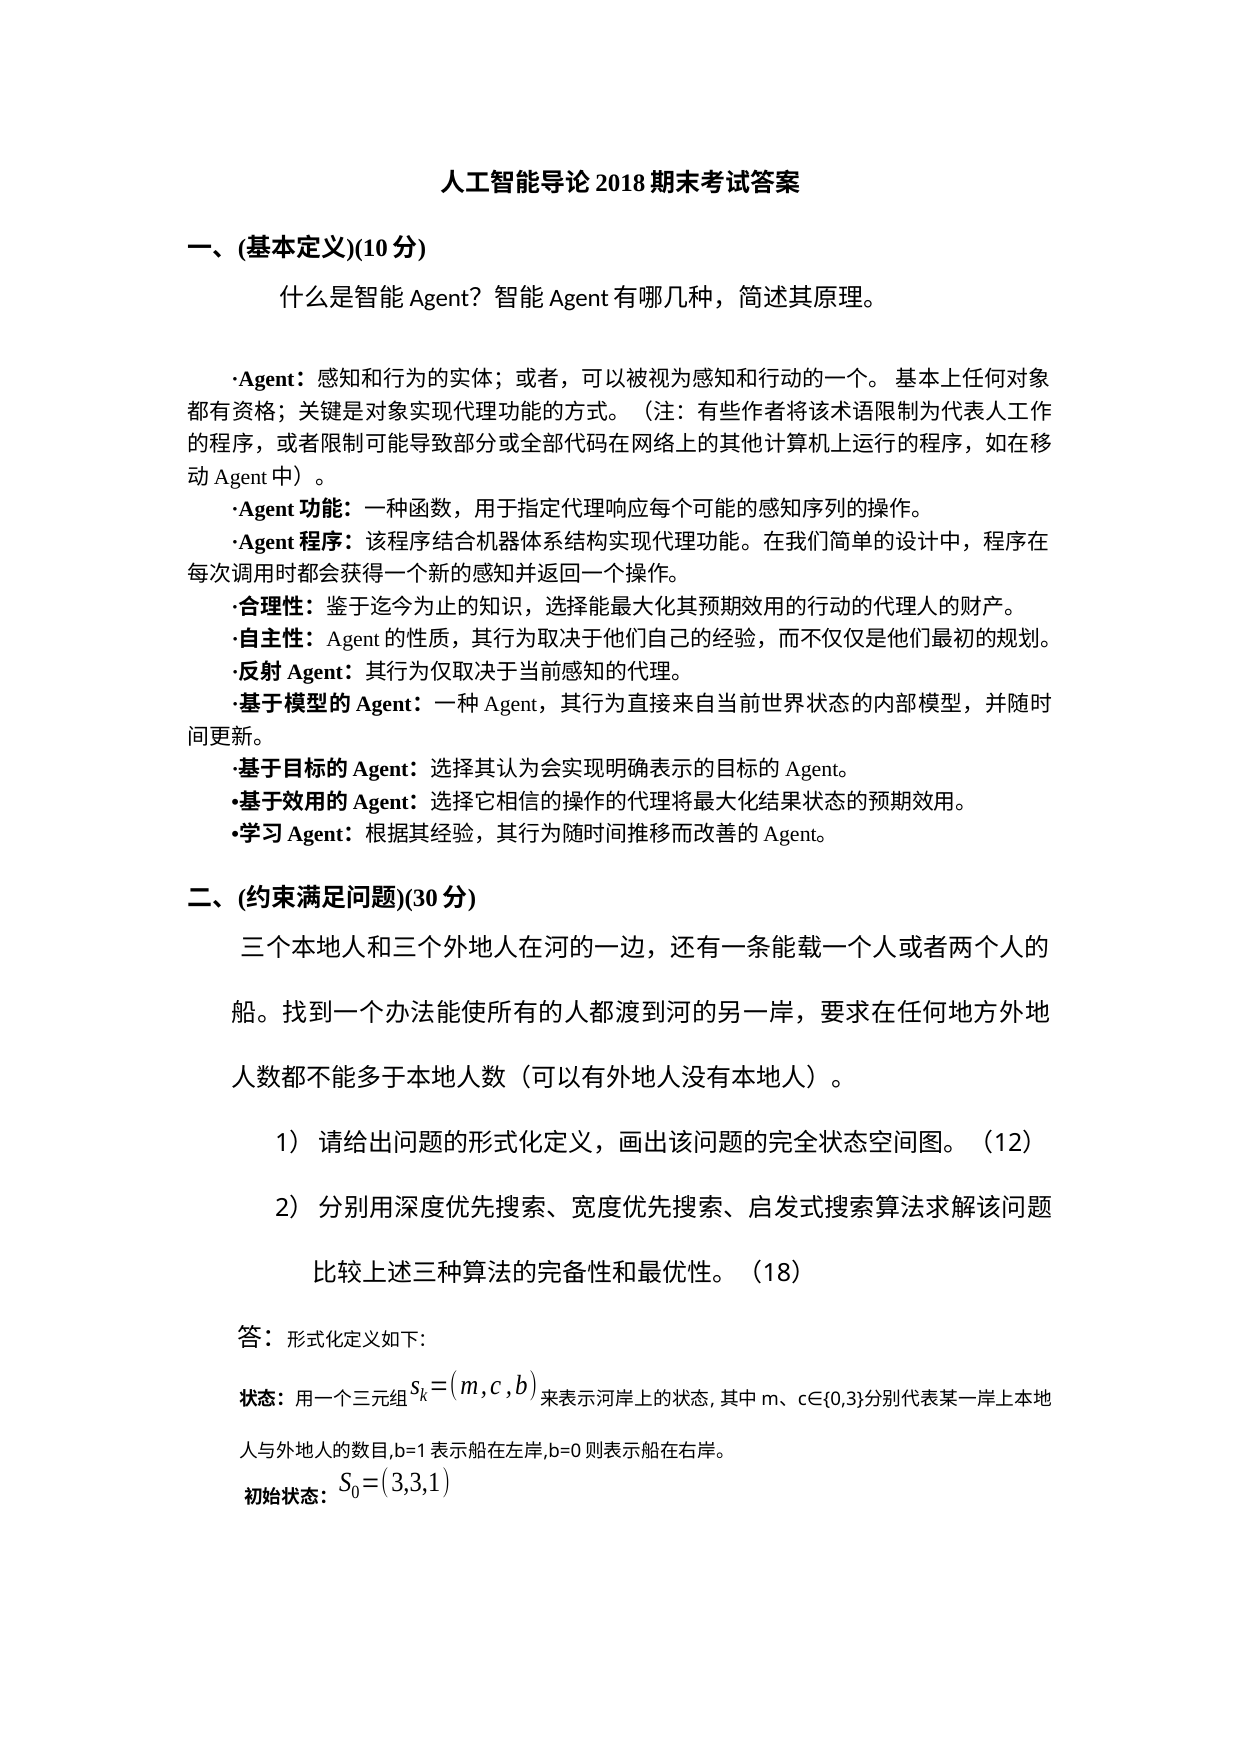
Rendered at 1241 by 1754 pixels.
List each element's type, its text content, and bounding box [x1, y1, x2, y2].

text ·合理性：鉴于迄今为止的知识，选择能最大化其预期效用的行动的代理人的财产。 [187, 588, 1053, 621]
text ·基于目标的Agent：选择其认为会实现明确表示的目标的Agent。 •基于效用的Agent：选择它相信的操作的代理将最大化结果状态的预期效用。 •学习Agent：根据其经验，其行为随时间推移而改善的Agent。 [231, 751, 1053, 848]
text ·Agent：感知和行为的实体；或者，可以被视为感知和行动的一个。 基本上任何对象都有资格；关键是对象实现代理功能的方式。（注：有些作者将该术语限制为代表人工作的程序，或者限制可能导致部分或全部代码在网络上的其他计算机上运行的程序，如在移动Agent中）。 [187, 361, 1053, 491]
text ·Agent程序：该程序结合机器体系结构实现代理功能。在我们简单的设计中，程序在每次调用时都会获得一个新的感知并返回一个操作。 [187, 523, 1053, 588]
list (约束满足问题)(30分) [187, 877, 1053, 913]
text ·自主性：Agent的性质，其行为取决于他们自己的经验，而不仅仅是他们最初的规划。 [187, 621, 1053, 653]
text 状态：用一个三元组来表示河岸上的状态, 其中m、c∈{0,3}分别代表某一岸上本地人与外地人的数目,b=1表示船在左岸,b=0则表示船在右岸。 [239, 1368, 1053, 1466]
text 答：形式化定义如下： [187, 1303, 1053, 1368]
text ·Agent功能：一种函数，用于指定代理响应每个可能的感知序列的操作。 [187, 491, 1053, 523]
text 初始状态： [187, 1466, 1053, 1531]
list 请给出问题的形式化定义，画出该问题的完全状态空间图。（12） [275, 1108, 1053, 1173]
list (基本定义)(10分) [187, 227, 1053, 263]
text ·反射Agent：其行为仅取决于当前感知的代理。 [187, 653, 1053, 686]
text 三个本地人和三个外地人在河的一边，还有一条能载一个人或者两个人的船。找到一个办法能使所有的人都渡到河的另一岸，要求在任何地方外地人数都不能多于本地人数（可以有外地人没有本地人）。 [187, 913, 1053, 1108]
text 什么是智能Agent？智能Agent有哪几种，简述其原理。 [229, 263, 1053, 328]
text ·基于模型的Agent：一种Agent，其行为直接来自当前世界状态的内部模型，并随时间更新。 [187, 686, 1053, 751]
list 分别用深度优先搜索、宽度优先搜索、启发式搜索算法求解该问题，比较上述三种算法的完备性和最优性。（18） [275, 1173, 1053, 1303]
text 人工智能导论2018期末考试答案 [187, 162, 1053, 198]
